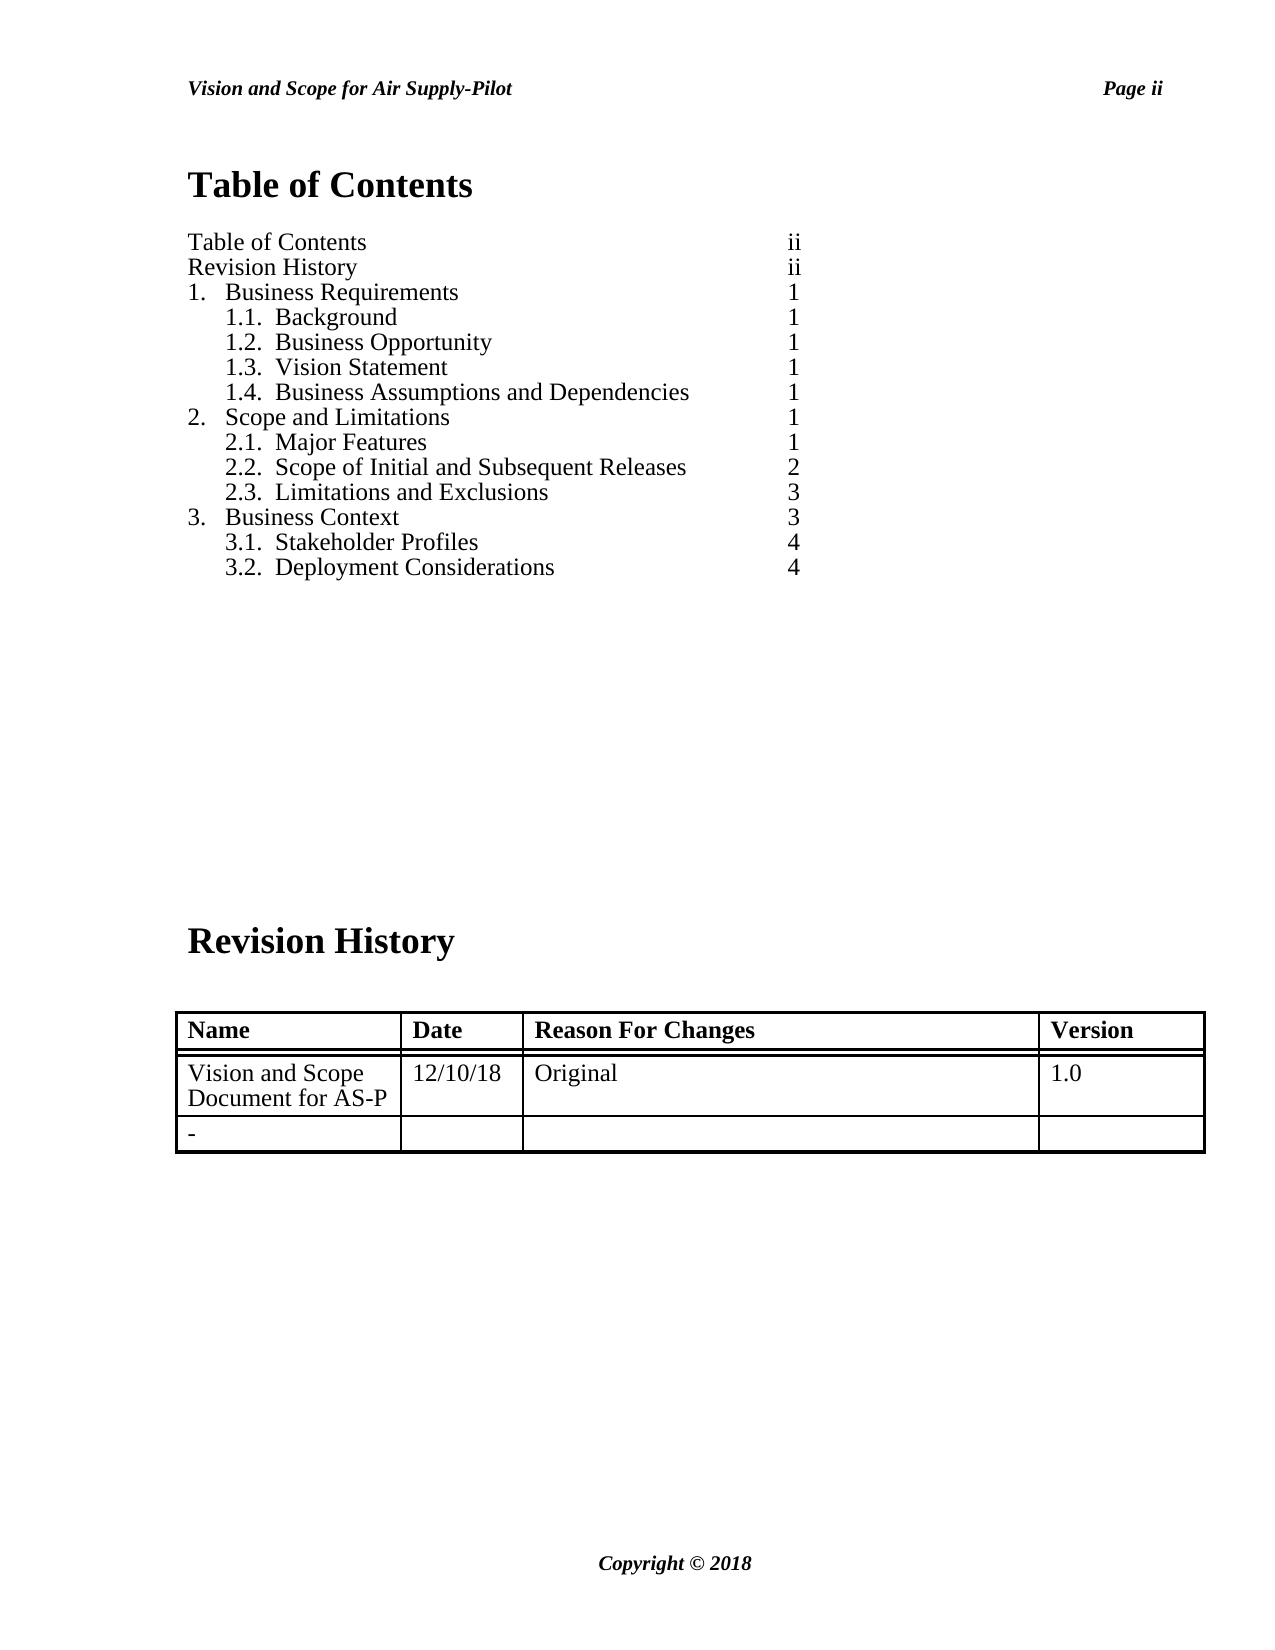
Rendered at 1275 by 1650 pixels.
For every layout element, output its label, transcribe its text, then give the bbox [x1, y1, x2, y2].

table_cell [1040, 1117, 1203, 1150]
table_header Date [402, 1014, 522, 1048]
text 2.3. Limitations and Exclusions 3 [187, 481, 1087, 506]
text 2.2. Scope of Initial and Subsequent Releases 2 [187, 456, 1087, 481]
text 2. Scope and Limitations 1 [187, 406, 1087, 431]
table_header Name [178, 1014, 400, 1048]
table_cell 12/10/18 [402, 1057, 522, 1115]
text 1.4. Business Assumptions and Dependencies 1 [225, 381, 1087, 406]
text 1. Business Requirements 1 [187, 281, 1087, 306]
table_cell [402, 1117, 522, 1150]
table_cell - [178, 1117, 400, 1150]
table_cell 1.0 [1040, 1057, 1203, 1115]
text 3.1. Stakeholder Profiles 4 [187, 531, 1087, 556]
text 3. Business Context 3 [187, 506, 1087, 531]
text 1.2. Business Opportunity 1 [225, 331, 1087, 356]
table_header Version [1040, 1014, 1203, 1048]
text 1.3. Vision Statement 1 [225, 356, 1087, 381]
table_cell Original [524, 1057, 1038, 1115]
table_cell [524, 1117, 1038, 1150]
text 1.1. Background 1 [225, 306, 1087, 331]
text Table of Contents ii [187, 231, 1087, 256]
table_cell Vision and Scope Document for AS-P [178, 1057, 400, 1115]
text 2.1. Major Features 1 [187, 431, 1087, 456]
text Table of Contents [187, 162, 1087, 206]
text Revision History [187, 918, 1087, 961]
table_header Reason For Changes [524, 1014, 1038, 1048]
text Revision History ii [187, 256, 1087, 281]
text 3.2. Deployment Considerations 4 [187, 556, 1087, 581]
